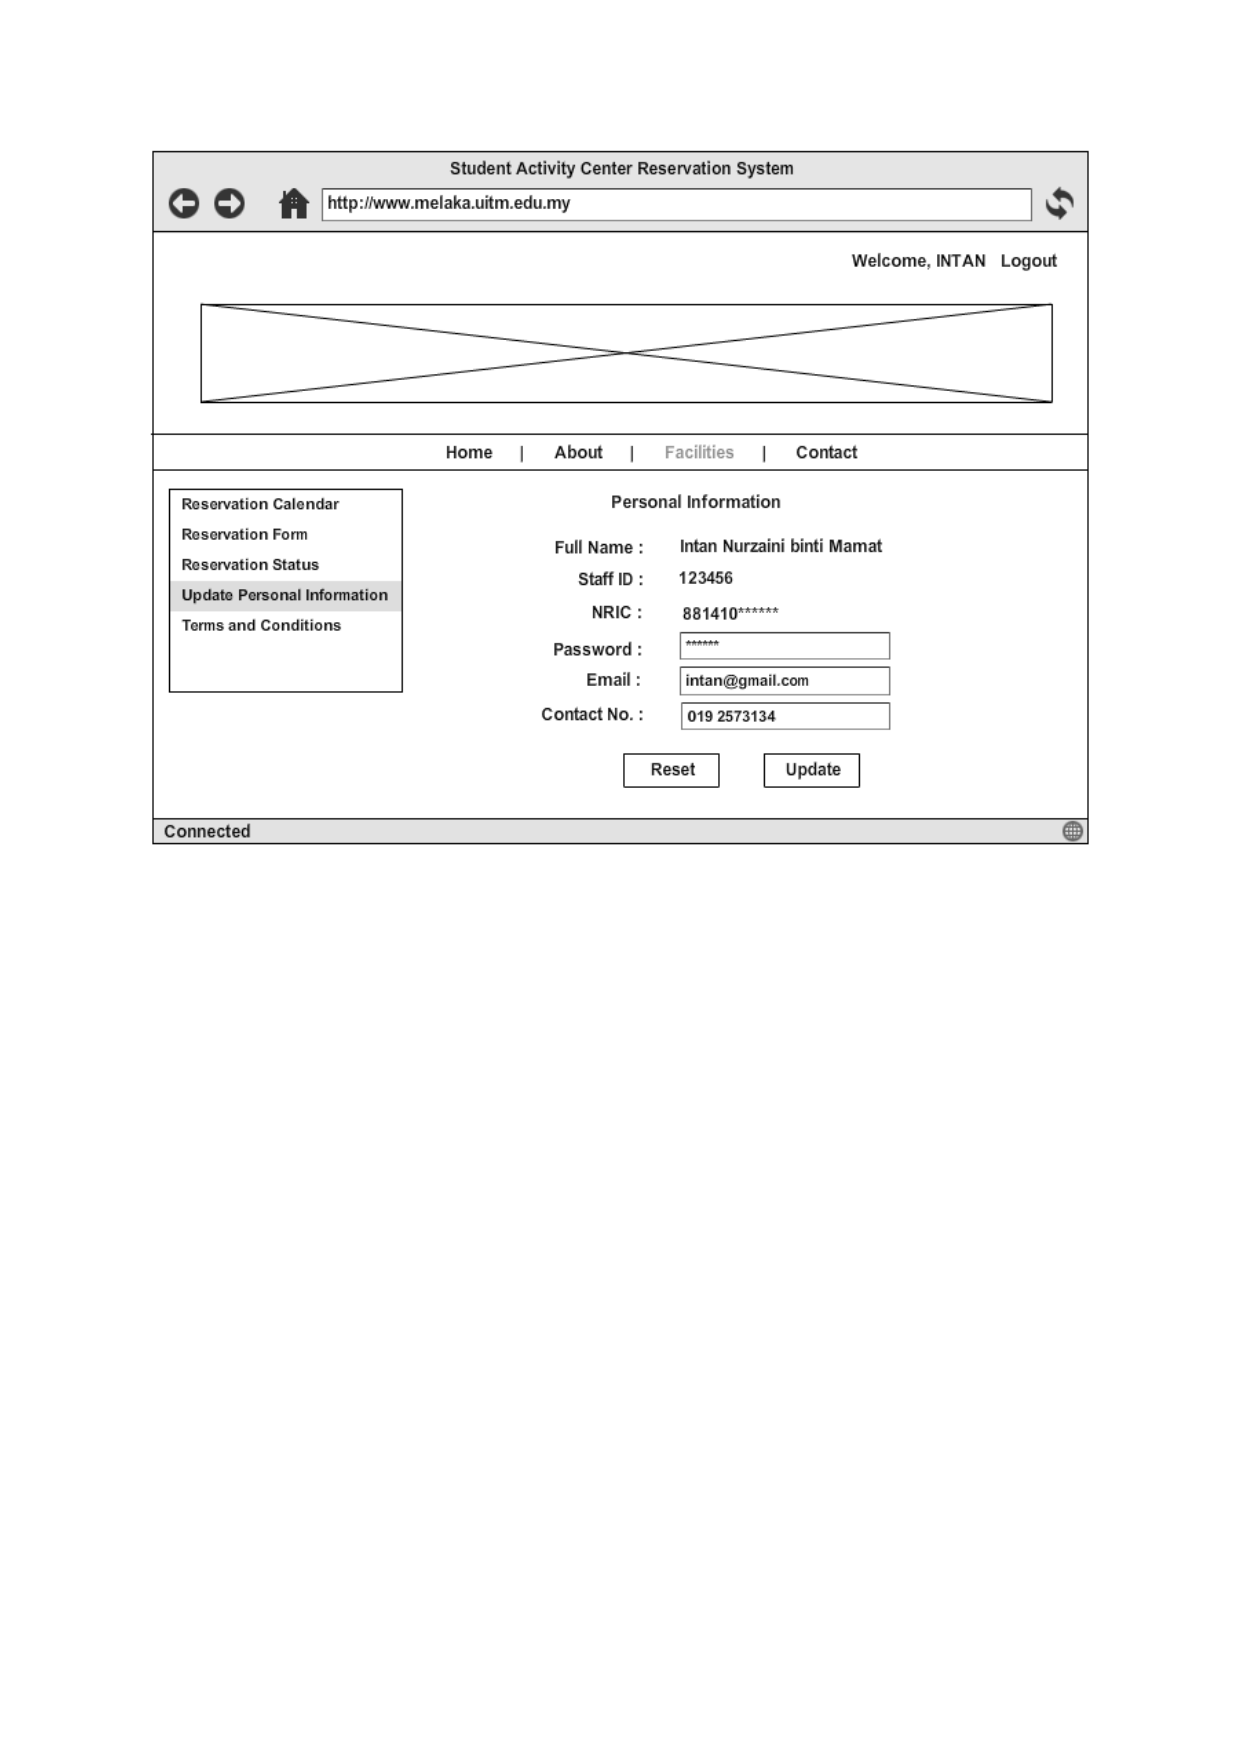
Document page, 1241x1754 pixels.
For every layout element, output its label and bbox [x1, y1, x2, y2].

picture [147, 147, 1093, 850]
